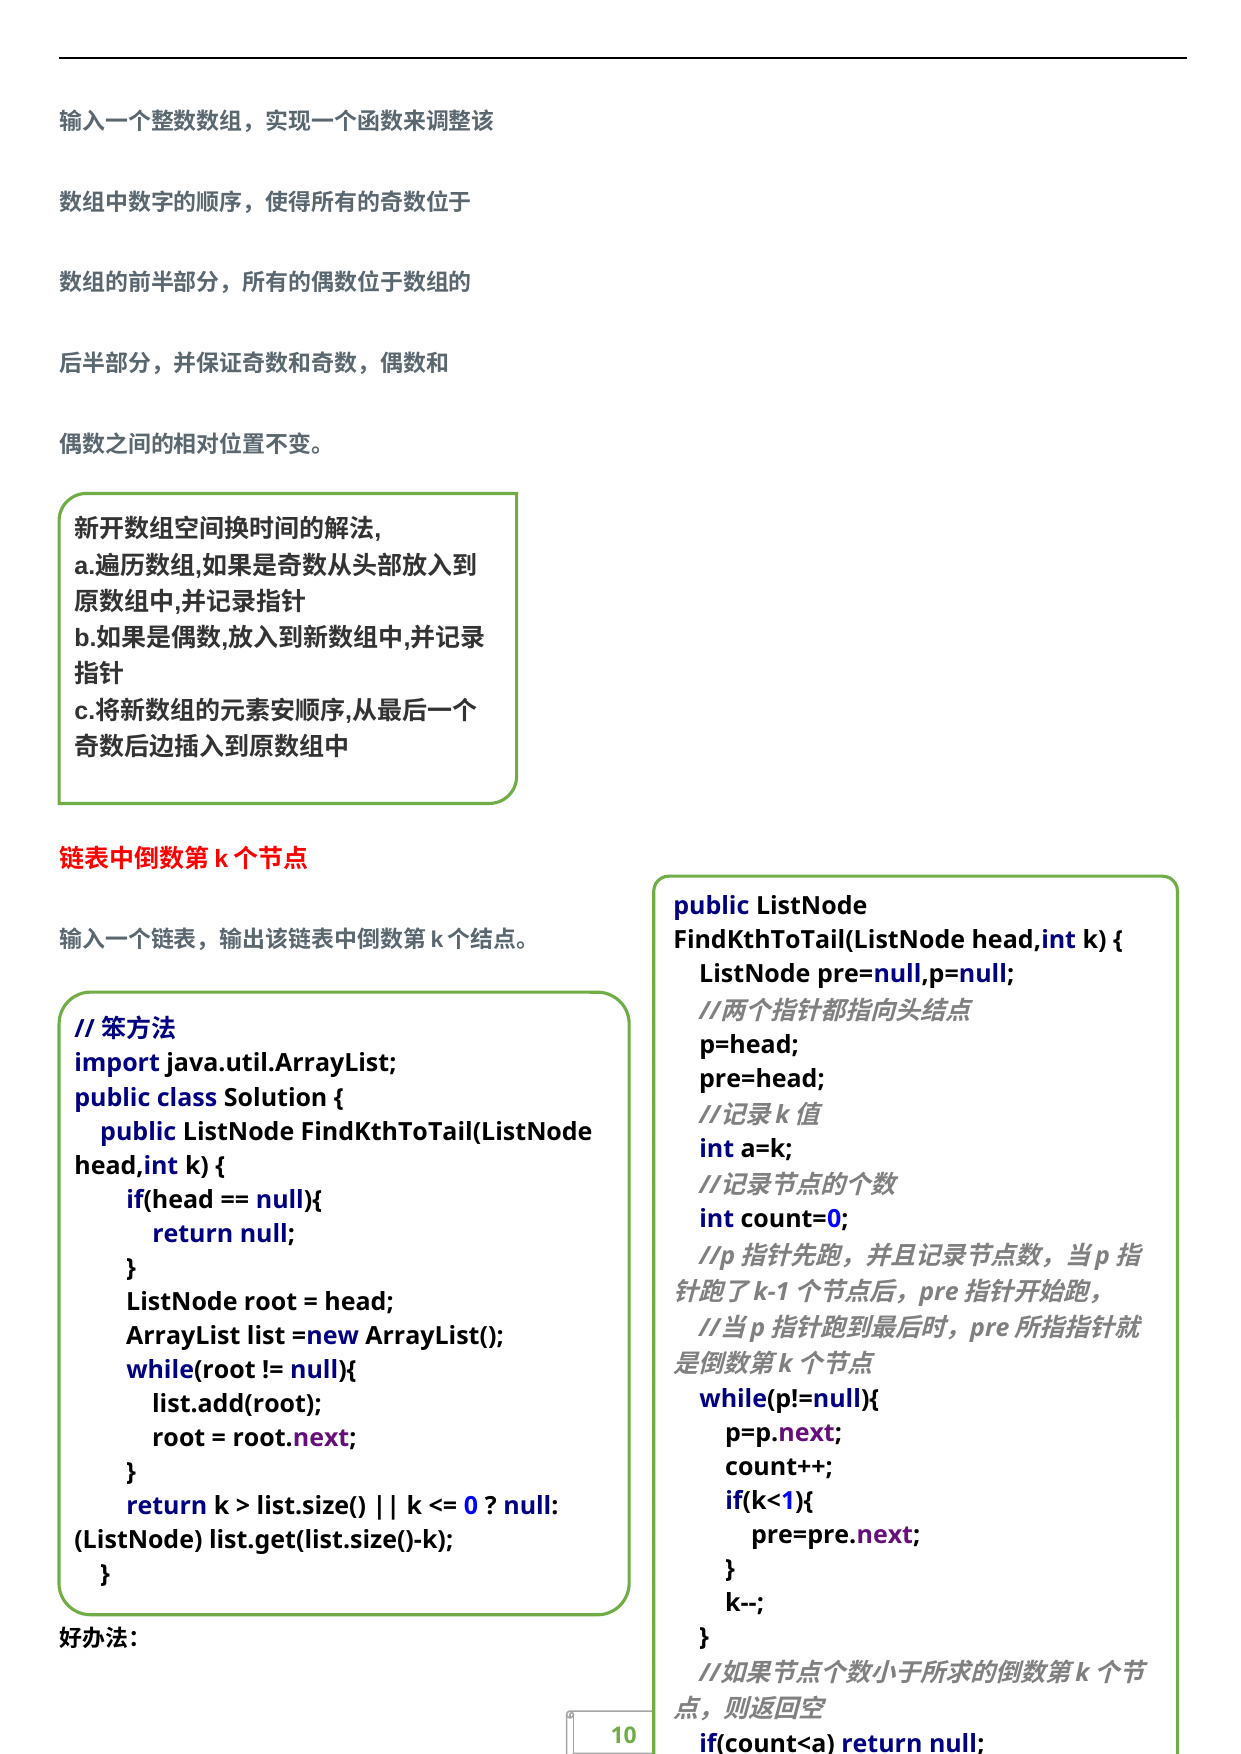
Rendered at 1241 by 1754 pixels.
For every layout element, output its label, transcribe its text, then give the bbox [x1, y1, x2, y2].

text 偶数之间的相对位置不变。 [59, 410, 1187, 475]
text 数组的前半部分，所有的偶数位于数组的 [59, 248, 1187, 313]
text 后半部分，并保证奇数和奇数，偶数和 [59, 329, 1187, 394]
text 好办法： [59, 1604, 652, 1669]
text 数组中数字的顺序，使得所有的奇数位于 [59, 167, 1187, 232]
text 链表中倒数第k个节点 [59, 824, 1187, 889]
text 输入一个链表，输出该链表中倒数第k个结点。 [59, 905, 652, 970]
text 输入一个整数数组，实现一个函数来调整该 [59, 87, 1187, 152]
